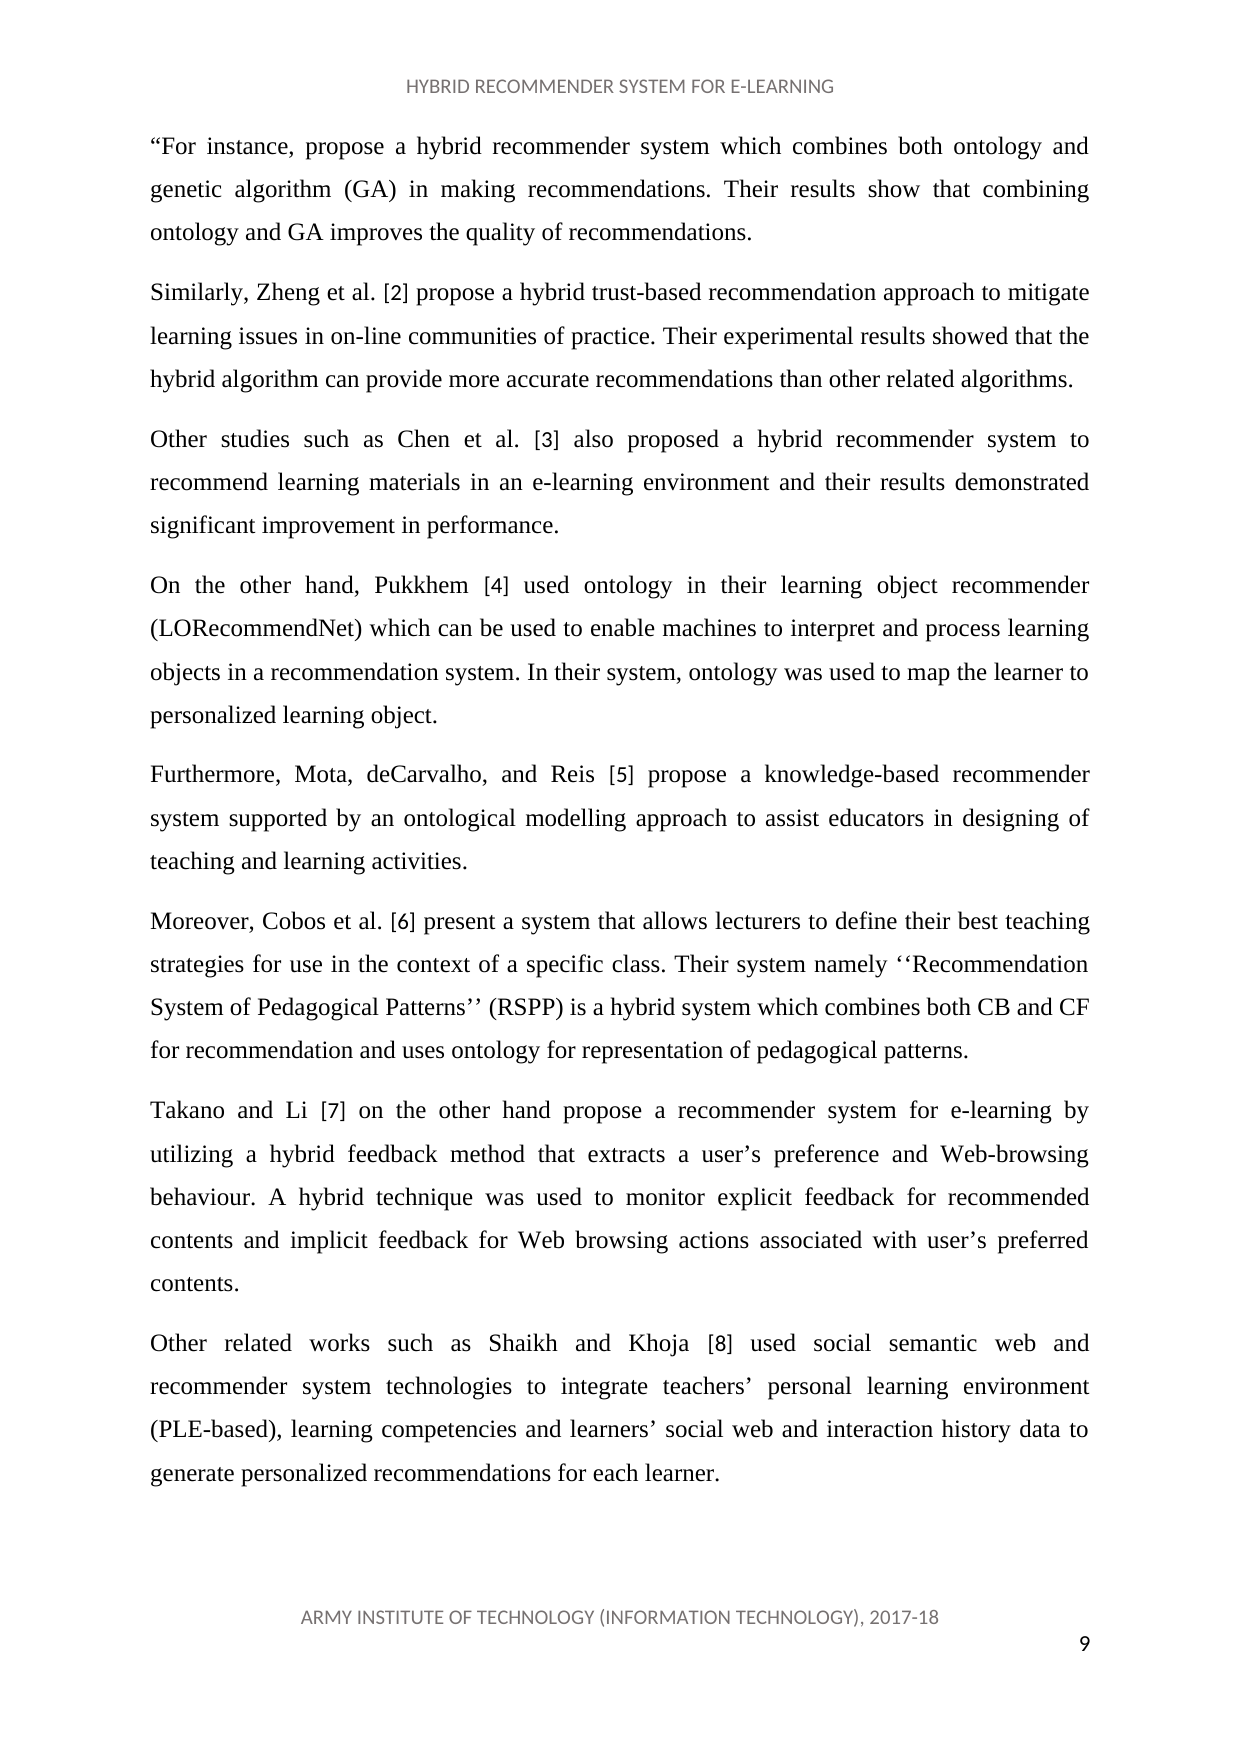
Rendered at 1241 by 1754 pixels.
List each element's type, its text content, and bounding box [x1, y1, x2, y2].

text On the other hand, Pukkhem [4]. used ontology in their learning object recommender (LORecommendNet) which can be used to enable machines to interpret and process learning objects in a recommendation system. In their system, ontology was used to map the learner to personalized learning object. [150, 570, 1090, 728]
text Takano and Li [7]. on the other hand propose a recommender system for e-learning by utilizing a hybrid feedback method that extracts a user’s preference and Web-browsing behaviour. A hybrid technique was used to monitor explicit feedback for recommended contents and implicit feedback for Web browsing actions associated with user’s preferred contents. [150, 1095, 1090, 1297]
text “For instance, propose a hybrid recommender system which combines both ontology and genetic algorithm (GA) in making recommendations. Their results show that combining ontology and GA improves the quality of recommendations. [150, 131, 1090, 246]
text Other studies such as Chen et al. [3]. also proposed a hybrid recommender system to recommend learning materials in an e-learning environment and their results demonstrated significant improvement in performance. [150, 424, 1090, 539]
text Other related works such as Shaikh and Khoja [8]. used social semantic web and recommender system technologies to integrate teachers’ personal learning environment (PLE-based), learning competencies and learners’ social web and interaction history data to generate personalized recommendations for each learner. [150, 1328, 1090, 1486]
text Furthermore, Mota, deCarvalho, and Reis [5]. propose a knowledge-based recommender system supported by an ontological modelling approach to assist educators in designing of teaching and learning activities. [150, 759, 1090, 875]
text Similarly, Zheng et al. [2]. propose a hybrid trust-based recommendation approach to mitigate learning issues in on-line communities of practice. Their experimental results showed that the hybrid algorithm can provide more accurate recommendations than other related algorithms. [150, 277, 1090, 393]
text Moreover, Cobos et al. [6]. present a system that allows lecturers to define their best teaching strategies for use in the context of a specific class. Their system namely ‘‘Recommendation System of Pedagogical Patterns’’ (RSPP) is a hybrid system which combines both CB and CF for recommendation and uses ontology for representation of pedagogical patterns. [150, 906, 1090, 1064]
